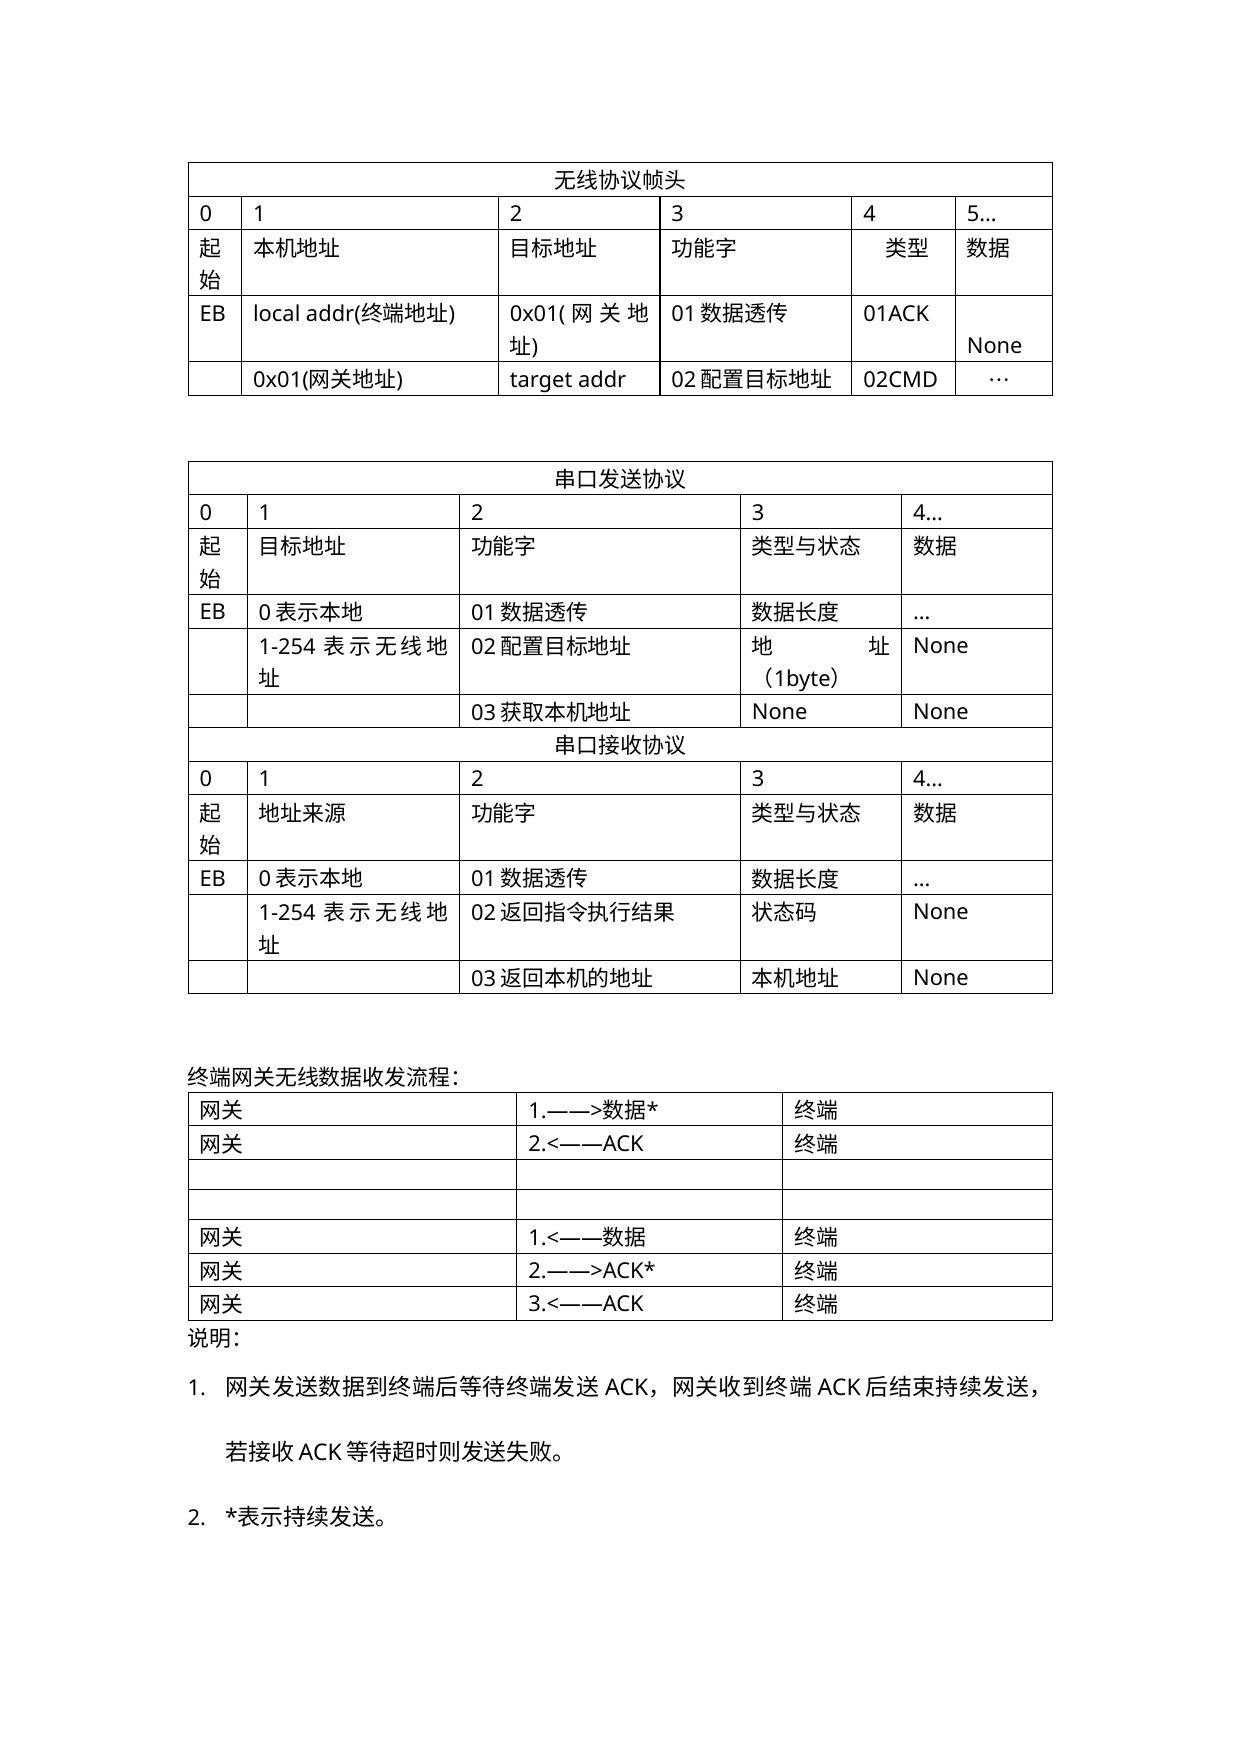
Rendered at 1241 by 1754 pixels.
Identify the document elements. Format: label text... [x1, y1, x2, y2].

table_header 串口发送协议 [189, 462, 1052, 494]
table_cell [189, 629, 247, 693]
table_cell 起始 [189, 230, 241, 295]
table_cell [189, 362, 241, 395]
table_cell 起始 [189, 795, 247, 860]
table_cell 02返回指令执行结果 [460, 895, 740, 960]
table_cell None [902, 695, 1052, 727]
table_cell 网关 [189, 1220, 516, 1252]
table_cell None [956, 296, 1052, 361]
table_cell 0x01(网关地址) [499, 296, 659, 361]
table_cell 01数据透传 [661, 296, 851, 361]
text 终端网关无线数据收发流程： [187, 1059, 1053, 1092]
table_cell 1-254表示无线地址 [248, 629, 459, 693]
table_cell 3 [661, 197, 851, 229]
table_cell [248, 961, 459, 993]
table_cell 终端 [783, 1287, 1052, 1319]
table_cell EB [189, 595, 247, 627]
table_cell 起始 [189, 529, 247, 594]
table_cell 0 [189, 197, 241, 229]
table_cell 1 [248, 495, 459, 528]
table_cell 03获取本机地址 [460, 695, 740, 727]
table_cell 0 [189, 495, 247, 528]
table_cell 4… [902, 495, 1052, 528]
table_cell 地址（1byte） [741, 629, 901, 693]
table_cell 功能字 [661, 230, 851, 295]
table_cell 终端 [783, 1254, 1052, 1286]
table_cell 3.<——ACK [517, 1287, 782, 1319]
table_cell 01ACK [852, 296, 955, 361]
table_cell 类型 [852, 230, 955, 295]
text 说明： [187, 1321, 1053, 1353]
table_cell 0表示本地 [248, 595, 459, 627]
table_cell 本机地址 [242, 230, 498, 295]
table_cell 本机地址 [741, 961, 901, 993]
table_cell [248, 695, 459, 727]
table_cell [517, 1160, 782, 1189]
table_cell 01数据透传 [460, 861, 740, 894]
table_cell 目标地址 [499, 230, 659, 295]
table_cell 网关 [189, 1254, 516, 1286]
table_cell 02CMD [852, 362, 955, 395]
list 网关发送数据到终端后等待终端发送ACK，网关收到终端ACK后结束持续发送，若接收ACK等待超时则发送失败。 [187, 1353, 1053, 1483]
table_cell local addr(终端地址) [242, 296, 498, 361]
table_cell 串口接收协议 [189, 728, 1052, 761]
table_cell 状态码 [741, 895, 901, 960]
table_cell 5… [956, 197, 1052, 229]
table_cell … [902, 861, 1052, 894]
table_cell 01数据透传 [460, 595, 740, 627]
table_cell [783, 1190, 1052, 1219]
table_cell 终端 [783, 1220, 1052, 1252]
table_cell 2 [499, 197, 659, 229]
table_cell 0x01(网关地址) [242, 362, 498, 395]
table_cell None [902, 629, 1052, 693]
table_cell 1.<——数据 [517, 1220, 782, 1252]
table_cell [189, 695, 247, 727]
table_cell 03返回本机的地址 [460, 961, 740, 993]
table_cell 2.——>ACK* [517, 1254, 782, 1286]
table_cell 2.<——ACK [517, 1126, 782, 1159]
table_cell 0表示本地 [248, 861, 459, 894]
table_cell None [902, 895, 1052, 960]
table_cell 3 [741, 495, 901, 528]
table_header 1.——>数据* [517, 1093, 782, 1125]
table_cell … [902, 595, 1052, 627]
table_cell target addr [499, 362, 659, 395]
table_header 无线协议帧头 [189, 163, 1052, 196]
table_cell 1-254表示无线地址 [248, 895, 459, 960]
table_cell … [956, 362, 1052, 395]
table_cell 功能字 [460, 529, 740, 594]
list *表示持续发送。 [187, 1483, 1053, 1548]
table_cell [189, 1160, 516, 1189]
table_cell EB [189, 296, 241, 361]
table_cell 地址来源 [248, 795, 459, 860]
table_cell 数据 [956, 230, 1052, 295]
table_cell 1 [248, 762, 459, 794]
table_cell 数据长度 [741, 595, 901, 627]
table_cell 02配置目标地址 [661, 362, 851, 395]
table_cell None [741, 695, 901, 727]
table_cell 网关 [189, 1287, 516, 1319]
table_cell 数据长度 [741, 861, 901, 894]
table_header 网关 [189, 1093, 516, 1125]
table_cell 4… [902, 762, 1052, 794]
table_cell EB [189, 861, 247, 894]
table_cell 功能字 [460, 795, 740, 860]
table_cell 4 [852, 197, 955, 229]
table_cell [189, 961, 247, 993]
table_cell None [902, 961, 1052, 993]
table_cell 2 [460, 762, 740, 794]
table_cell 类型与状态 [741, 529, 901, 594]
table_cell [783, 1160, 1052, 1189]
table_cell [517, 1190, 782, 1219]
table_cell 1 [242, 197, 498, 229]
table_cell 数据 [902, 529, 1052, 594]
table_cell 02配置目标地址 [460, 629, 740, 693]
table_cell [189, 895, 247, 960]
table_cell 终端 [783, 1126, 1052, 1159]
table_cell 3 [741, 762, 901, 794]
table_cell 网关 [189, 1126, 516, 1159]
table_cell [189, 1190, 516, 1219]
table_cell 2 [460, 495, 740, 528]
table_cell 数据 [902, 795, 1052, 860]
table_cell 目标地址 [248, 529, 459, 594]
table_header 终端 [783, 1093, 1052, 1125]
table_cell 类型与状态 [741, 795, 901, 860]
table_cell 0 [189, 762, 247, 794]
